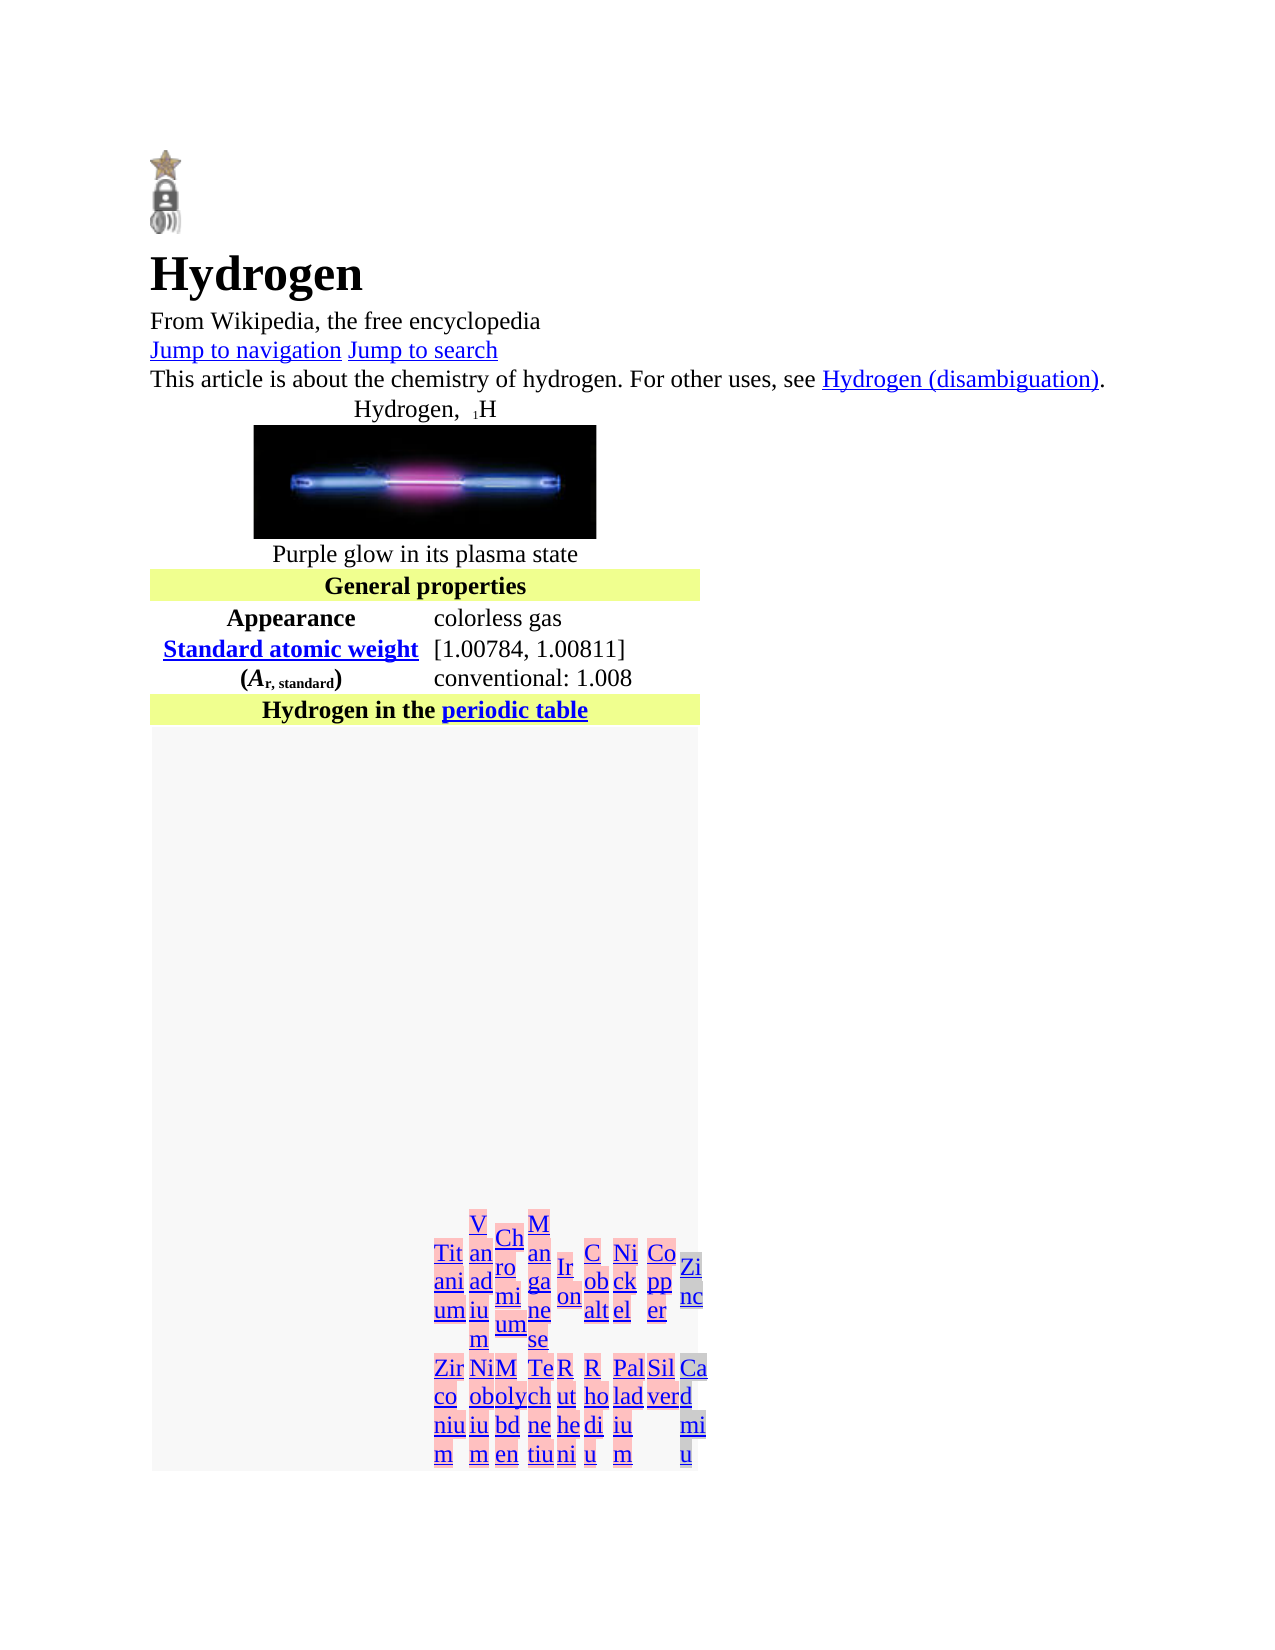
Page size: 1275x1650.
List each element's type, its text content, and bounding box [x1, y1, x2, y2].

text Hydrogen [150, 243, 1125, 301]
table_cell Purple glow in its plasma state [150, 424, 700, 569]
table_cell Appearance [150, 601, 432, 633]
text From Wikipedia, the free encyclopedia [150, 306, 1125, 335]
table_header Hydrogen, 1H [150, 393, 700, 424]
picture [253, 425, 597, 539]
table_cell Hydrogen in the periodic table [150, 694, 700, 725]
table_cell colorless gas [432, 601, 700, 633]
table_cell [1.00784, 1.00811] conventional: 1.008 [432, 633, 700, 693]
text This article is about the chemistry of hydrogen. For other uses, see Hydrogen (disambiguation). [150, 364, 1125, 392]
text Jump to navigation Jump to search [150, 335, 1125, 364]
table_cell Standard atomic weight (Ar, standard) [150, 633, 432, 693]
picture [150, 150, 182, 234]
